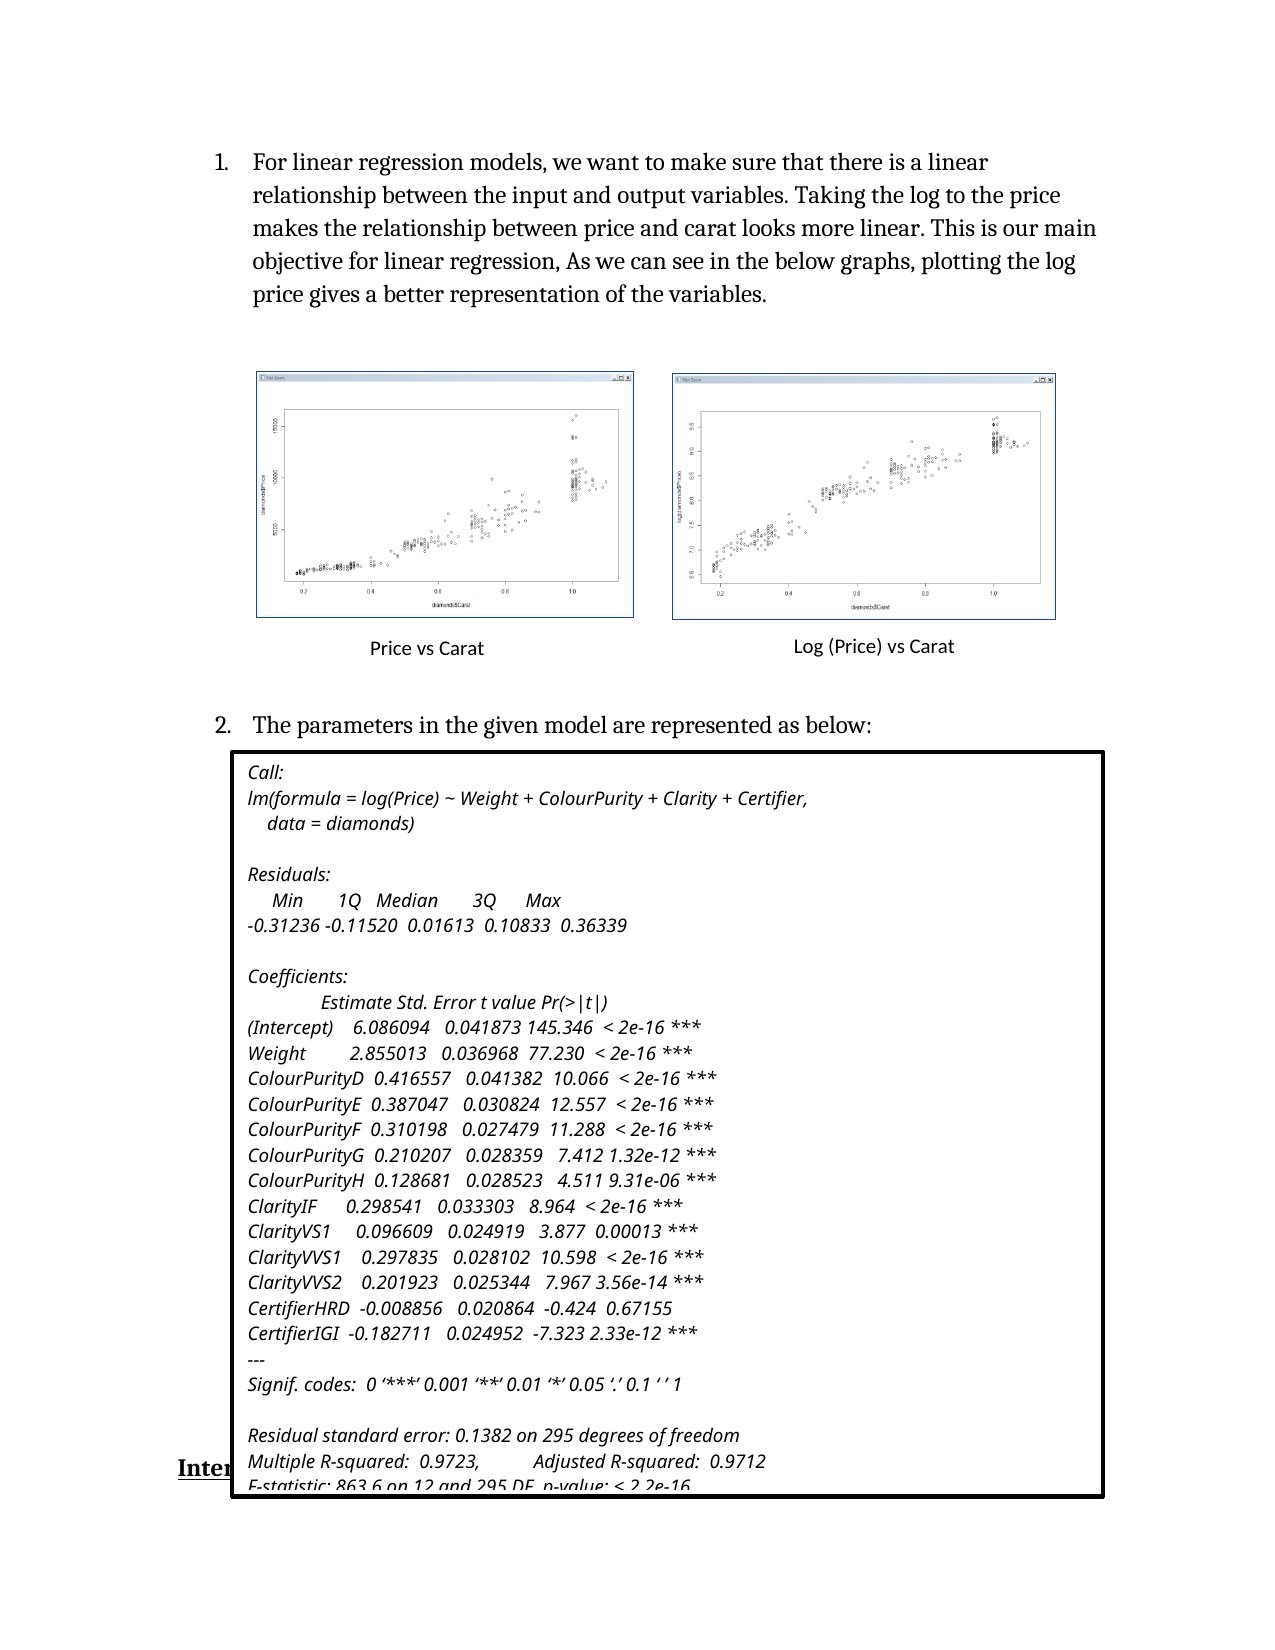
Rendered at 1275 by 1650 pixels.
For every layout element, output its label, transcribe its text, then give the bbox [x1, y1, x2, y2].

text Interpretation: [177, 1454, 230, 1479]
picture [673, 374, 1055, 619]
picture [257, 372, 633, 617]
list For linear regression models, we want to make sure that there is a linear relationship between the input and output variables. Taking the log to the price makes the relationship between price and carat looks more linear. This is our main objective for linear regression, As we can see in the below graphs, plotting the log price gives a better representation of the variables. [215, 148, 1098, 308]
list The parameters in the given model are represented as below: [215, 711, 1098, 739]
